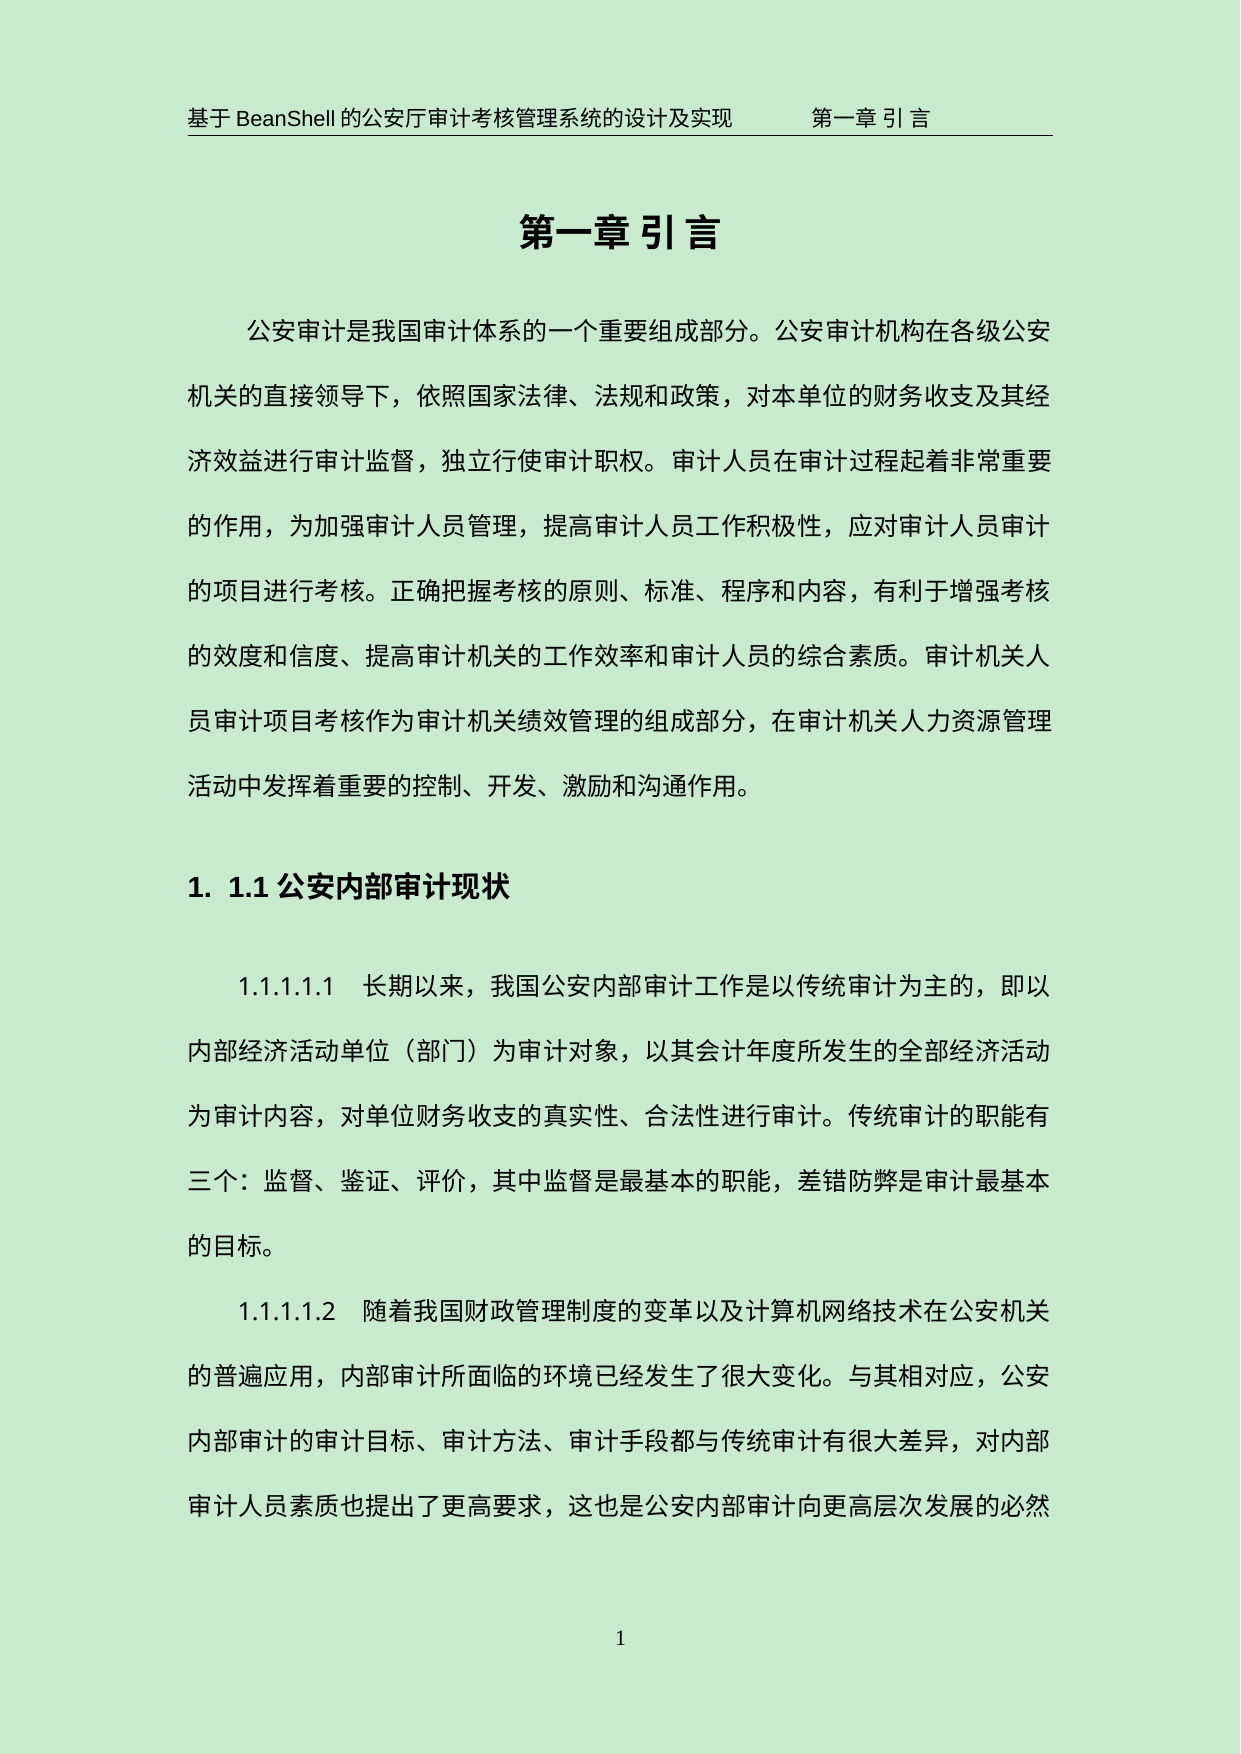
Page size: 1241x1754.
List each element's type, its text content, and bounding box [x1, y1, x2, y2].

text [187, 1277, 1053, 1537]
text 长期以来，我国公安内部审计工作是以传统审计为主的，即以内部经济活动单位（部门）为审计对象，以其会计年度所发生的全部经济活动为审计内容，对单位财务收支的真实性、合法性进行审计。传统审计的职能有三个：监督、鉴证、评价，其中监督是最基本的职能，差错防弊是审计最基本的目标。 [187, 952, 1053, 1277]
text 1.1 公安内部审计现状 [187, 852, 1053, 917]
subtitle 第一章 引 言 [187, 197, 1053, 262]
text 公安审计是我国审计体系的一个重要组成部分。公安审计机构在各级公安机关的直接领导下，依照国家法律、法规和政策，对本单位的财务收支及其经济效益进行审计监督，独立行使审计职权。审计人员在审计过程起着非常重要的作用，为加强审计人员管理，提高审计人员工作积极性，应对审计人员审计的项目进行考核。正确把握考核的原则、标准、程序和内容，有利于增强考核的效度和信度、提高审计机关的工作效率和审计人员的综合素质。审计机关人员审计项目考核作为审计机关绩效管理的组成部分，在审计机关人力资源管理活动中发挥着重要的控制、开发、激励和沟通作用。 [187, 297, 1053, 817]
